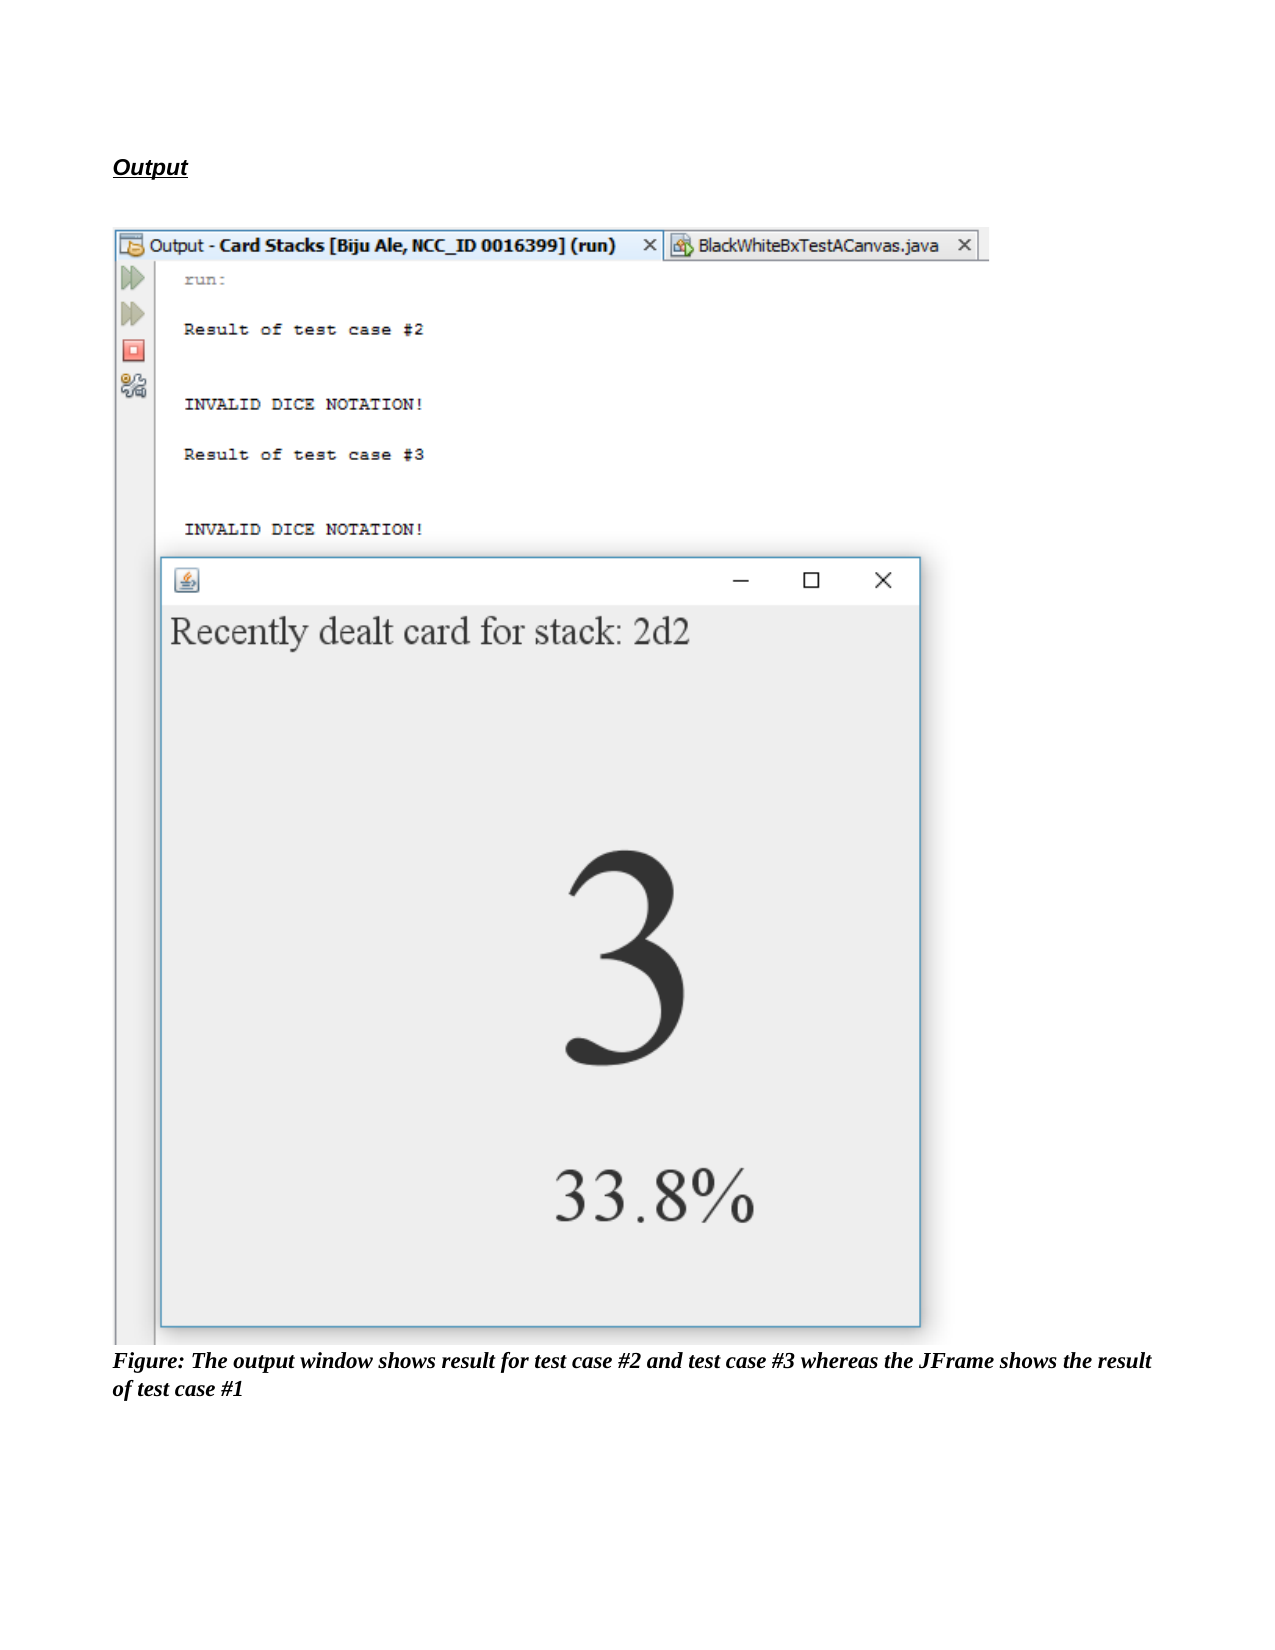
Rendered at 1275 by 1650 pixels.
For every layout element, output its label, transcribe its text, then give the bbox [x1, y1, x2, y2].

picture [112, 227, 990, 1345]
subtitle Output [112, 154, 1162, 181]
